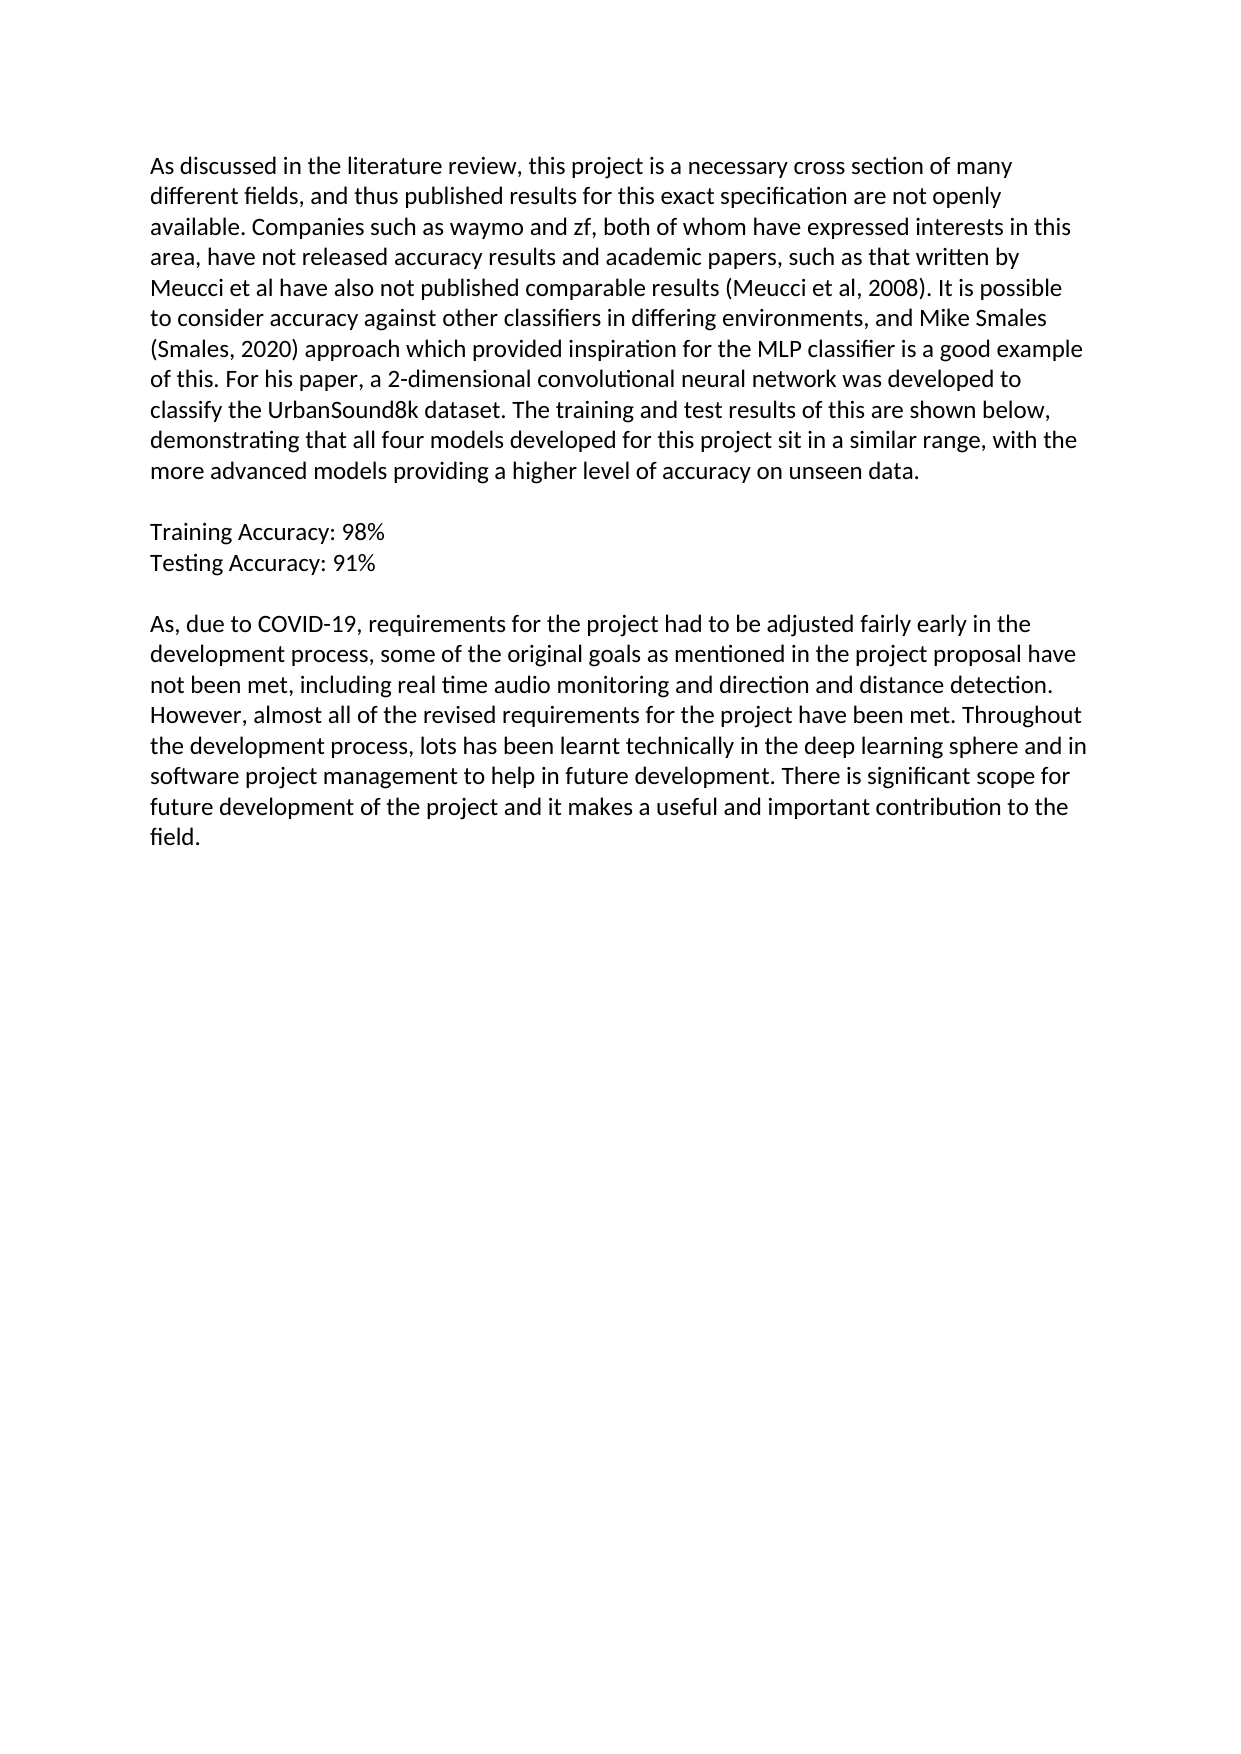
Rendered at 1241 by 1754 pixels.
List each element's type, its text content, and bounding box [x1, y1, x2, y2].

text As discussed in the literature review, this project is a necessary cross section of many different fields, and thus published results for this exact specification are not openly available. Companies such as waymo and zf, both of whom have expressed interests in this area, have not released accuracy results and academic papers, such as that written by Meucci et al have also not published comparable results (Meucci et al, 2008). It is possible to consider accuracy against other classifiers in differing environments, and Mike Smales (Smales, 2020) approach which provided inspiration for the MLP classifier is a good example of this. For his paper, a 2-dimensional convolutional neural network was developed to classify the UrbanSound8k dataset. The training and test results of this are shown below, demonstrating that all four models developed for this project sit in a similar range, with the more advanced models providing a higher level of accuracy on unseen data. [150, 150, 1090, 486]
text As, due to COVID-19, requirements for the project had to be adjusted fairly early in the development process, some of the original goals as mentioned in the project proposal have not been met, including real time audio monitoring and direction and distance detection. However, almost all of the revised requirements for the project have been met. Throughout the development process, lots has been learnt technically in the deep learning sphere and in software project management to help in future development. There is significant scope for future development of the project and it makes a useful and important contribution to the field. [150, 608, 1090, 852]
text Testing Accuracy: 91% [150, 547, 1090, 577]
text Training Accuracy: 98% [150, 516, 1090, 547]
